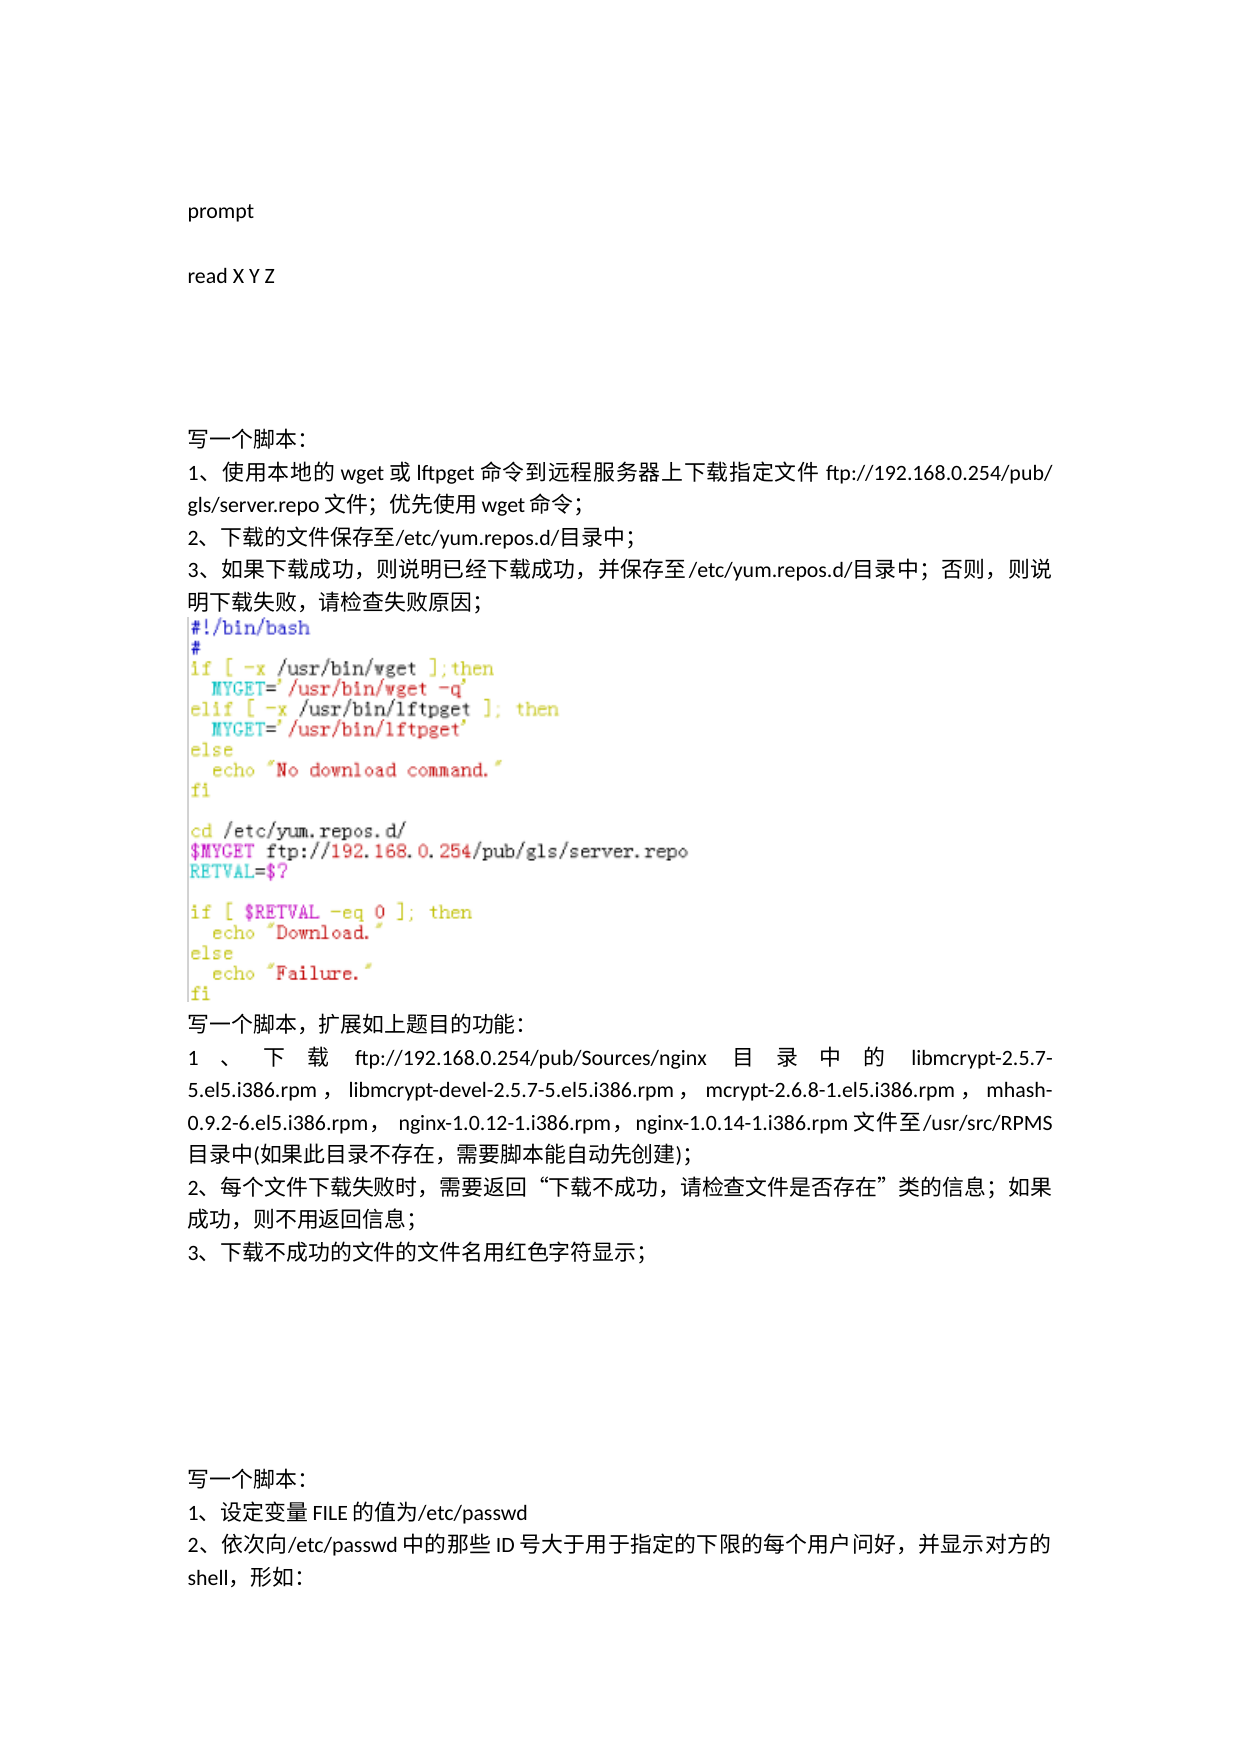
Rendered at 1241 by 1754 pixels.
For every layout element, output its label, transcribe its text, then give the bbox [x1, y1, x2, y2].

text 写一个脚本： [187, 422, 1053, 454]
text 1、设定变量FILE的值为/etc/passwd [187, 1494, 1053, 1527]
text 写一个脚本，扩展如上题目的功能： [187, 1007, 1053, 1039]
text 3、下载不成功的文件的文件名用红色字符显示； [187, 1234, 1053, 1267]
text 1、下载ftp://192.168.0.254/pub/Sources/nginx目录中的libmcrypt-2.5.7-5.el5.i386.rpm，libmcrypt-devel-2.5.7-5.el5.i386.rpm，mcrypt-2.6.8-1.el5.i386.rpm，mhash-0.9.2-6.el5.i386.rpm， nginx-1.0.12-1.i386.rpm，nginx-1.0.14-1.i386.rpm文件至/usr/src/RPMS目录中(如果此目录不存在，需要脚本能自动先创建)； [187, 1039, 1053, 1169]
text 2、依次向/etc/passwd中的那些ID号大于用于指定的下限的每个用户问好，并显示对方的shell，形如： [187, 1527, 1053, 1592]
text 写一个脚本： [187, 1462, 1053, 1494]
text read X Y Z [187, 259, 1053, 292]
text prompt [187, 194, 1053, 227]
text 2、每个文件下载失败时，需要返回“下载不成功，请检查文件是否存在”类的信息；如果成功，则不用返回信息； [187, 1169, 1053, 1234]
text 2、下载的文件保存至/etc/yum.repos.d/目录中； [187, 519, 1053, 552]
text 1、使用本地的wget或lftpget命令到远程服务器上下载指定文件ftp://192.168.0.254/pub/gls/server.repo文件；优先使用wget命令； [187, 454, 1053, 519]
text 3、如果下载成功，则说明已经下载成功，并保存至/etc/yum.repos.d/目录中；否则，则说明下载失败，请检查失败原因； [187, 552, 1053, 617]
picture [187, 617, 707, 1002]
